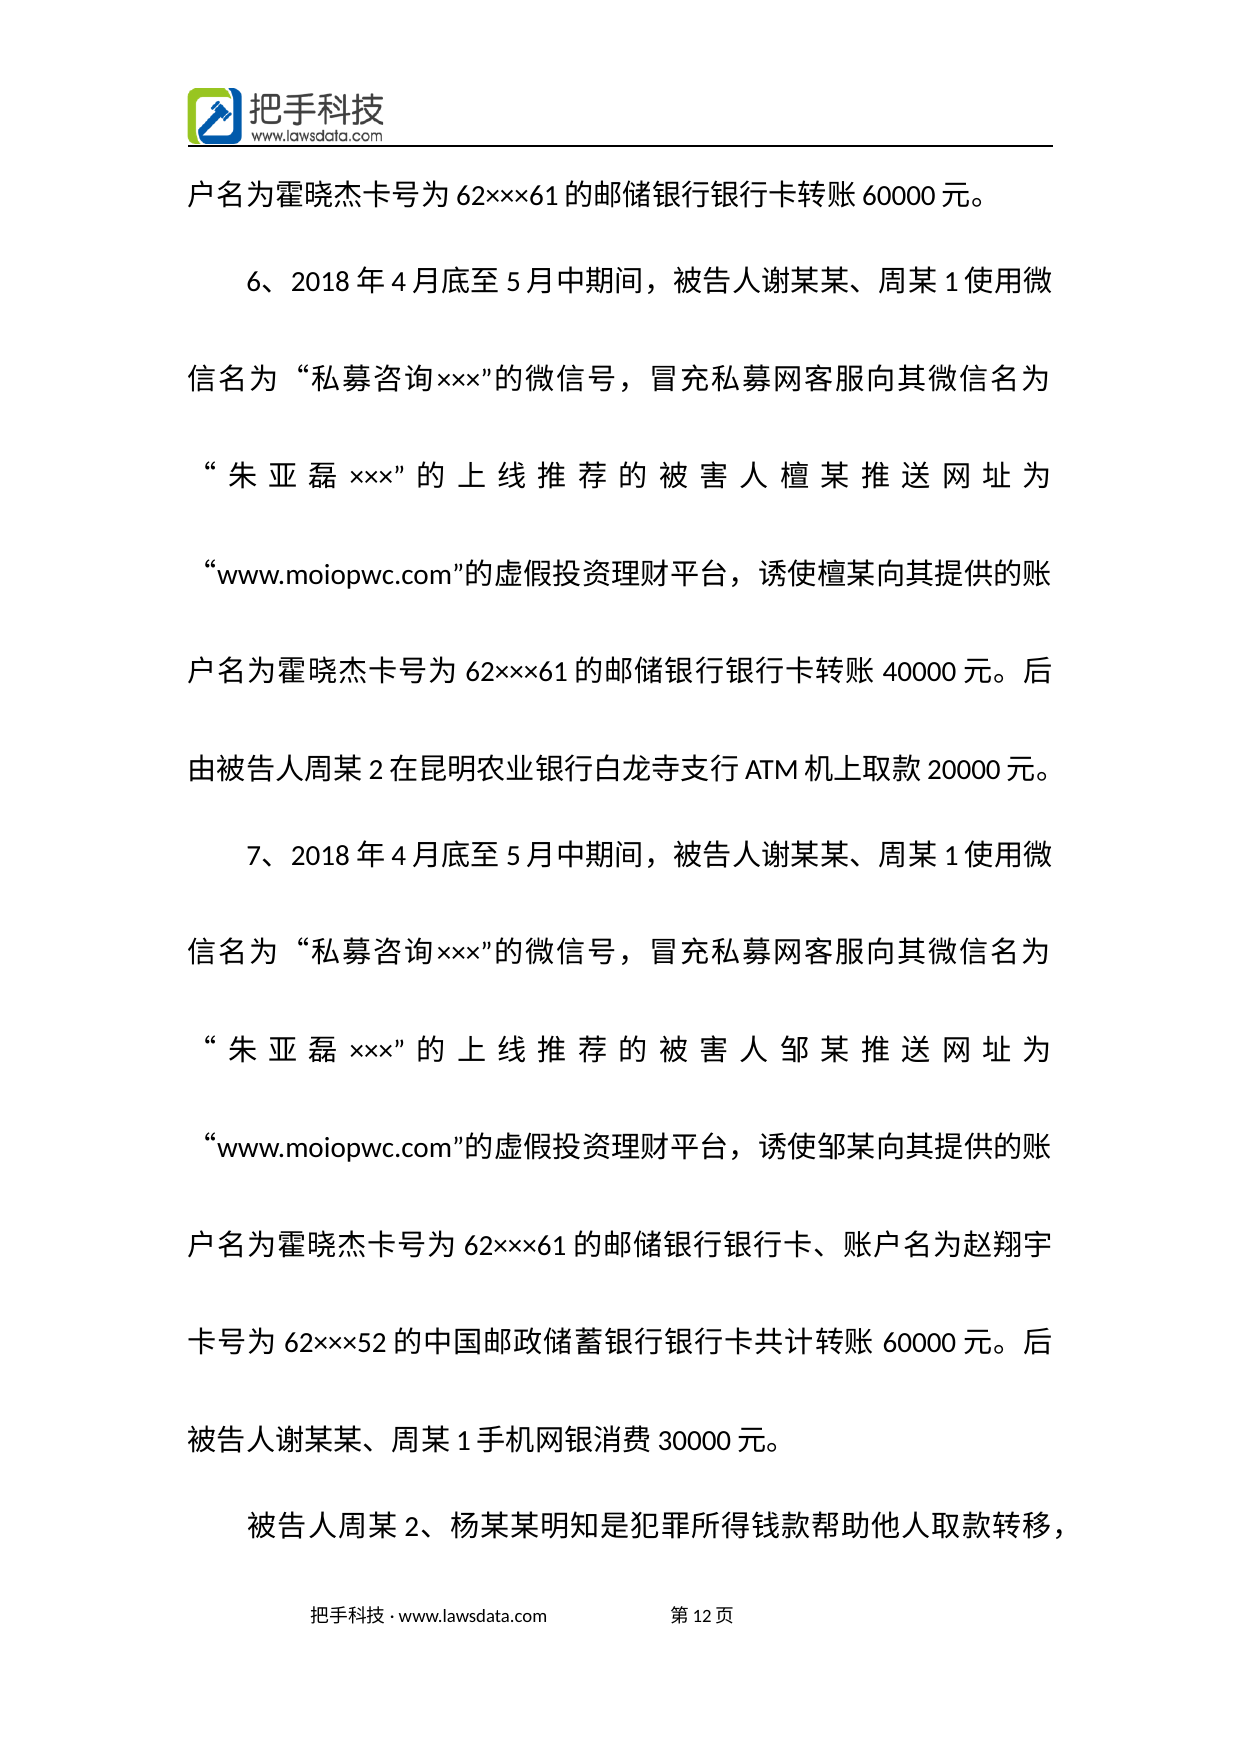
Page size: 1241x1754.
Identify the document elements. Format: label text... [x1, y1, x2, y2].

picture [187, 88, 384, 144]
text 被告人周某2、杨某某明知是犯罪所得钱款帮助他人取款转移，其中，被告人周某2取出涉案赃款65000元，被告人杨某某取出涉案赃款7000元。剩余赃款由被告人周某1取出13480元，被告人谢某某、周某1手机网银消费赃款30000元，其余赃款流向尚无法核实。 [187, 1491, 1053, 1556]
text 6、2018年4月底至5月中期间，被告人谢某某、周某1使用微信名为“私募咨询×××”的微信号，冒充私募网客服向其微信名为“朱亚磊×××”的上线推荐的被害人檀某推送网址为“www.moiopwc.com”的虚假投资理财平台，诱使檀某向其提供的账户名为霍晓杰卡号为62×××61的邮储银行银行卡转账40000元。后由被告人周某2在昆明农业银行白龙寺支行ATM机上取款20000元。 [187, 246, 1053, 799]
text 7、2018年4月底至5月中期间，被告人谢某某、周某1使用微信名为“私募咨询×××”的微信号，冒充私募网客服向其微信名为“朱亚磊×××”的上线推荐的被害人邹某推送网址为“www.moiopwc.com”的虚假投资理财平台，诱使邹某向其提供的账户名为霍晓杰卡号为62×××61的邮储银行银行卡、账户名为赵翔宇卡号为62×××52的中国邮政储蓄银行银行卡共计转账60000元。后被告人谢某某、周某1手机网银消费30000元。 [187, 820, 1053, 1470]
